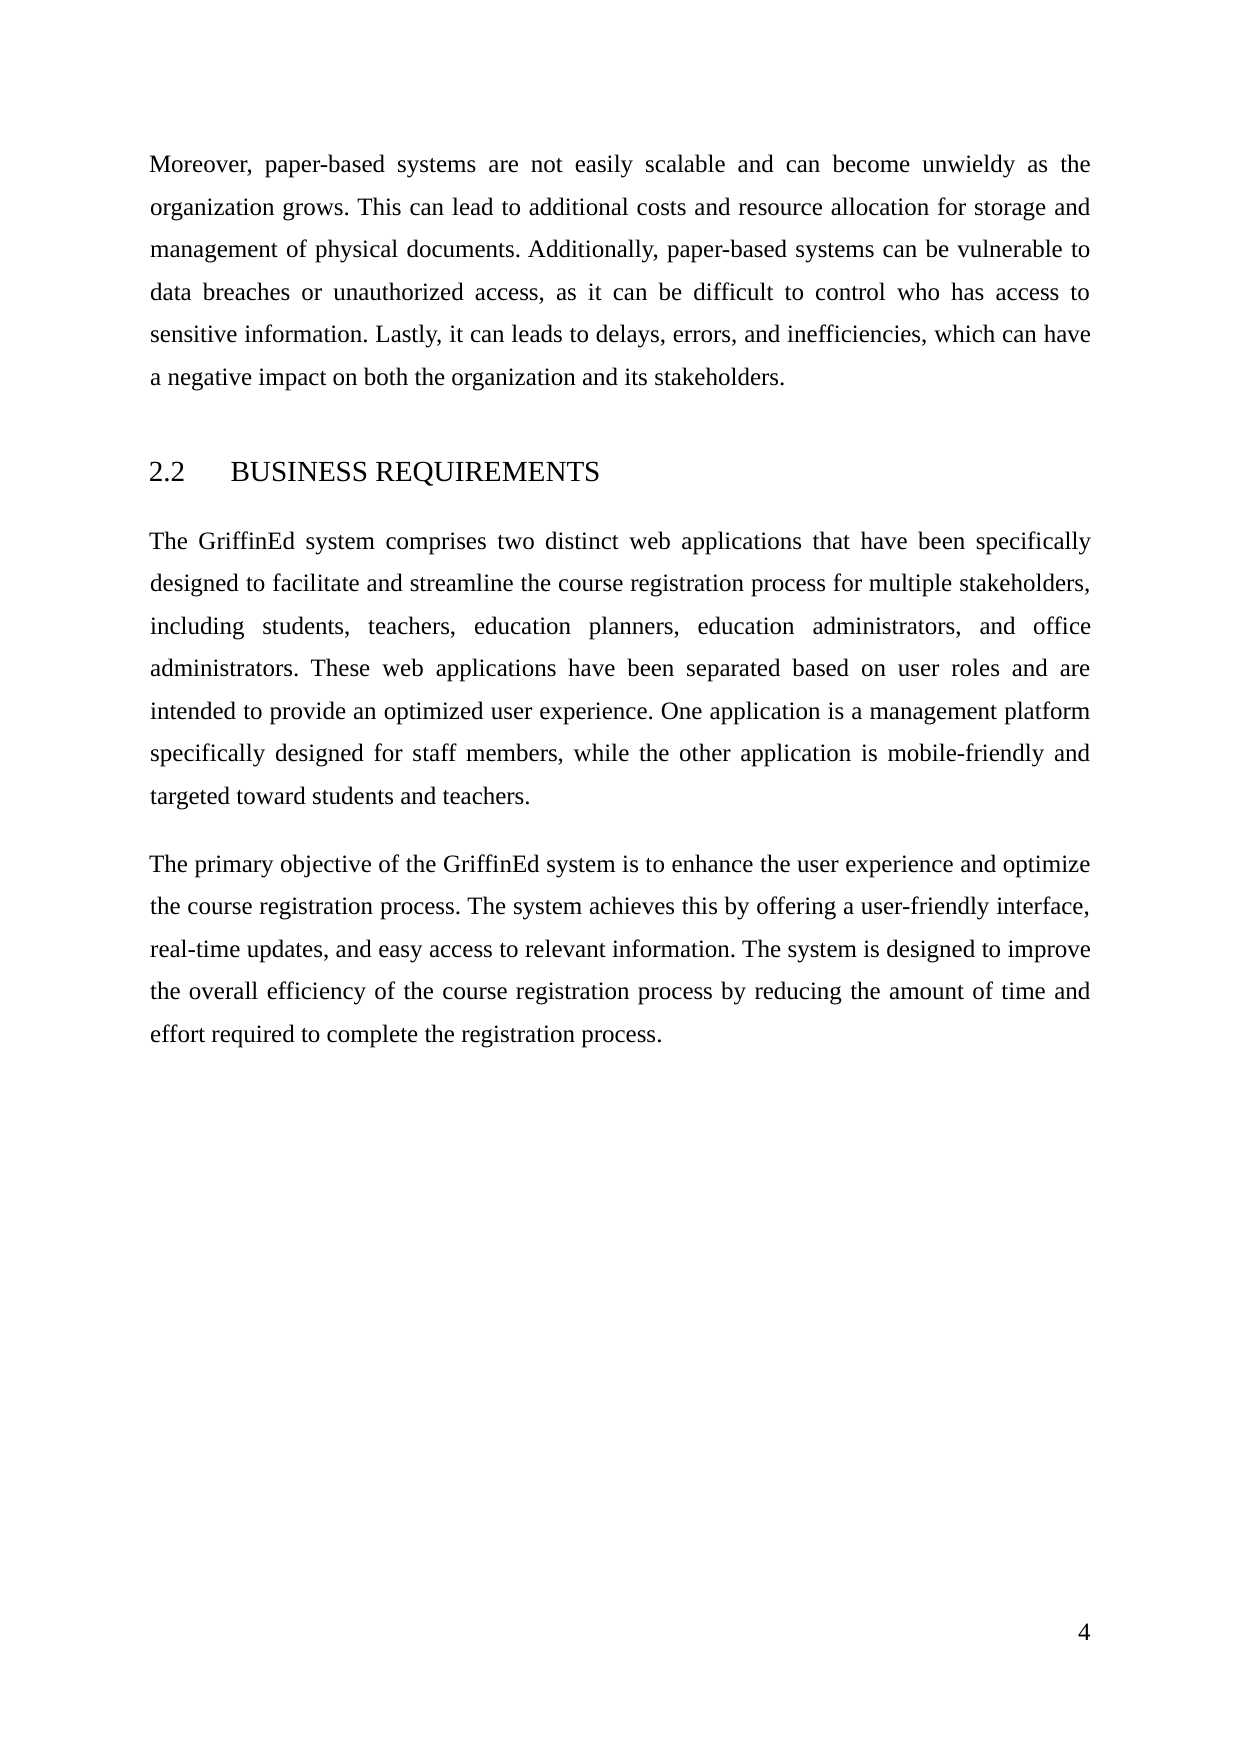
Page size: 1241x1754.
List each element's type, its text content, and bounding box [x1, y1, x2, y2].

text The primary objective of the GriffinEd system is to enhance the user experience and optimize the course registration process. The system achieves this by offering a user-friendly interface, real-time updates, and easy access to relevant information. The system is designed to improve the overall efficiency of the course registration process by reducing the amount of time and effort required to complete the registration process. [149, 849, 1092, 1048]
text Moreover, paper-based systems are not easily scalable and can become unwieldy as the organization grows. This can lead to additional costs and resource allocation for storage and management of physical documents. Additionally, paper-based systems can be vulnerable to data breaches or unauthorized access, as it can be difficult to control who has access to sensitive information. Lastly, it can leads to delays, errors, and inefficiencies, which can have a negative impact on both the organization and its stakeholders. [149, 149, 1092, 391]
subtitle 2.2 BUSINESS REQUIREMENTS [148, 454, 1097, 488]
text The GriffinEd system comprises two distinct web applications that have been specifically designed to facilitate and streamline the course registration process for multiple stakeholders, including students, teachers, education planners, education administrators, and office administrators. These web applications have been separated based on user roles and are intended to provide an optimized user experience. One application is a management platform specifically designed for staff members, while the other application is mobile-friendly and targeted toward students and teachers. [149, 526, 1092, 810]
